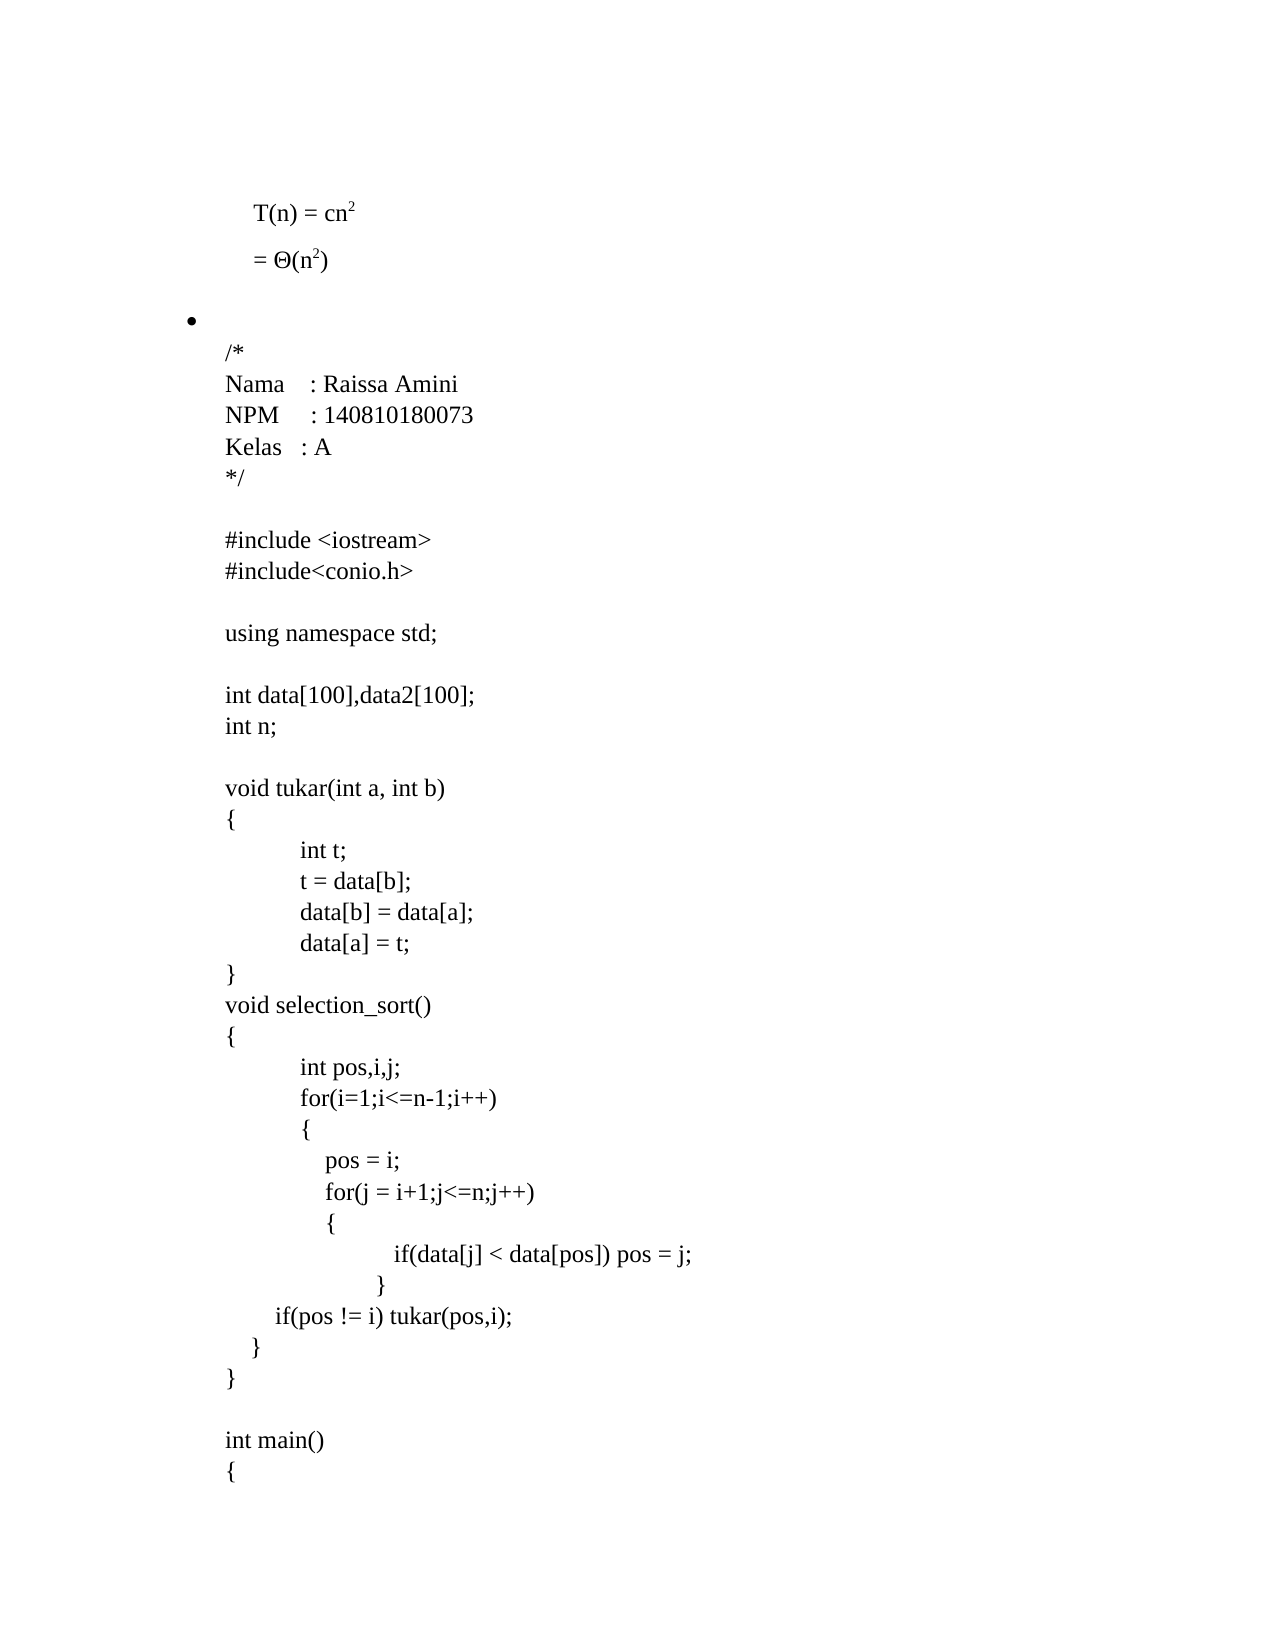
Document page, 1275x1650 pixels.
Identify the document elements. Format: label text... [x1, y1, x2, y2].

list if(pos != i) tukar(pos,i); [225, 1301, 1125, 1329]
list int t; [225, 835, 1125, 864]
list */ [225, 463, 1125, 491]
list for(i=1;i<=n-1;i++) [225, 1083, 1125, 1112]
list { [225, 1021, 1125, 1050]
list for(j = i+1;j<=n;j++) [225, 1177, 1125, 1205]
list { [225, 1114, 1125, 1143]
list Nama : Raissa Amini [225, 369, 1125, 398]
list #include<conio.h> [225, 556, 1125, 584]
list int n; [225, 711, 1125, 740]
list Kelas : A [225, 432, 1125, 460]
list int data[100],data2[100]; [225, 680, 1125, 709]
list { [225, 1208, 1125, 1236]
list int pos,i,j; [225, 1052, 1125, 1081]
list } [225, 1332, 1125, 1361]
list /* [225, 338, 1125, 367]
list = Θ(n2) [253, 245, 1125, 274]
list data[b] = data[a]; [225, 897, 1125, 926]
list } [225, 959, 1125, 988]
list } [225, 1363, 1125, 1392]
list } [225, 1270, 1125, 1298]
list void selection_sort() [225, 990, 1125, 1019]
list { [225, 804, 1125, 833]
text T(n) = cn2 [253, 198, 1125, 226]
list void tukar(int a, int b) [225, 773, 1125, 802]
list using namespace std; [225, 618, 1125, 647]
list pos = i; [225, 1146, 1125, 1174]
list if(data[j] < data[pos]) pos = j; [225, 1239, 1125, 1267]
list #include <iostream> [225, 525, 1125, 553]
list int main() [225, 1425, 1125, 1454]
list data[a] = t; [225, 928, 1125, 957]
list { [225, 1456, 1125, 1485]
list NPM : 140810180073 [225, 401, 1125, 429]
list t = data[b]; [225, 866, 1125, 895]
